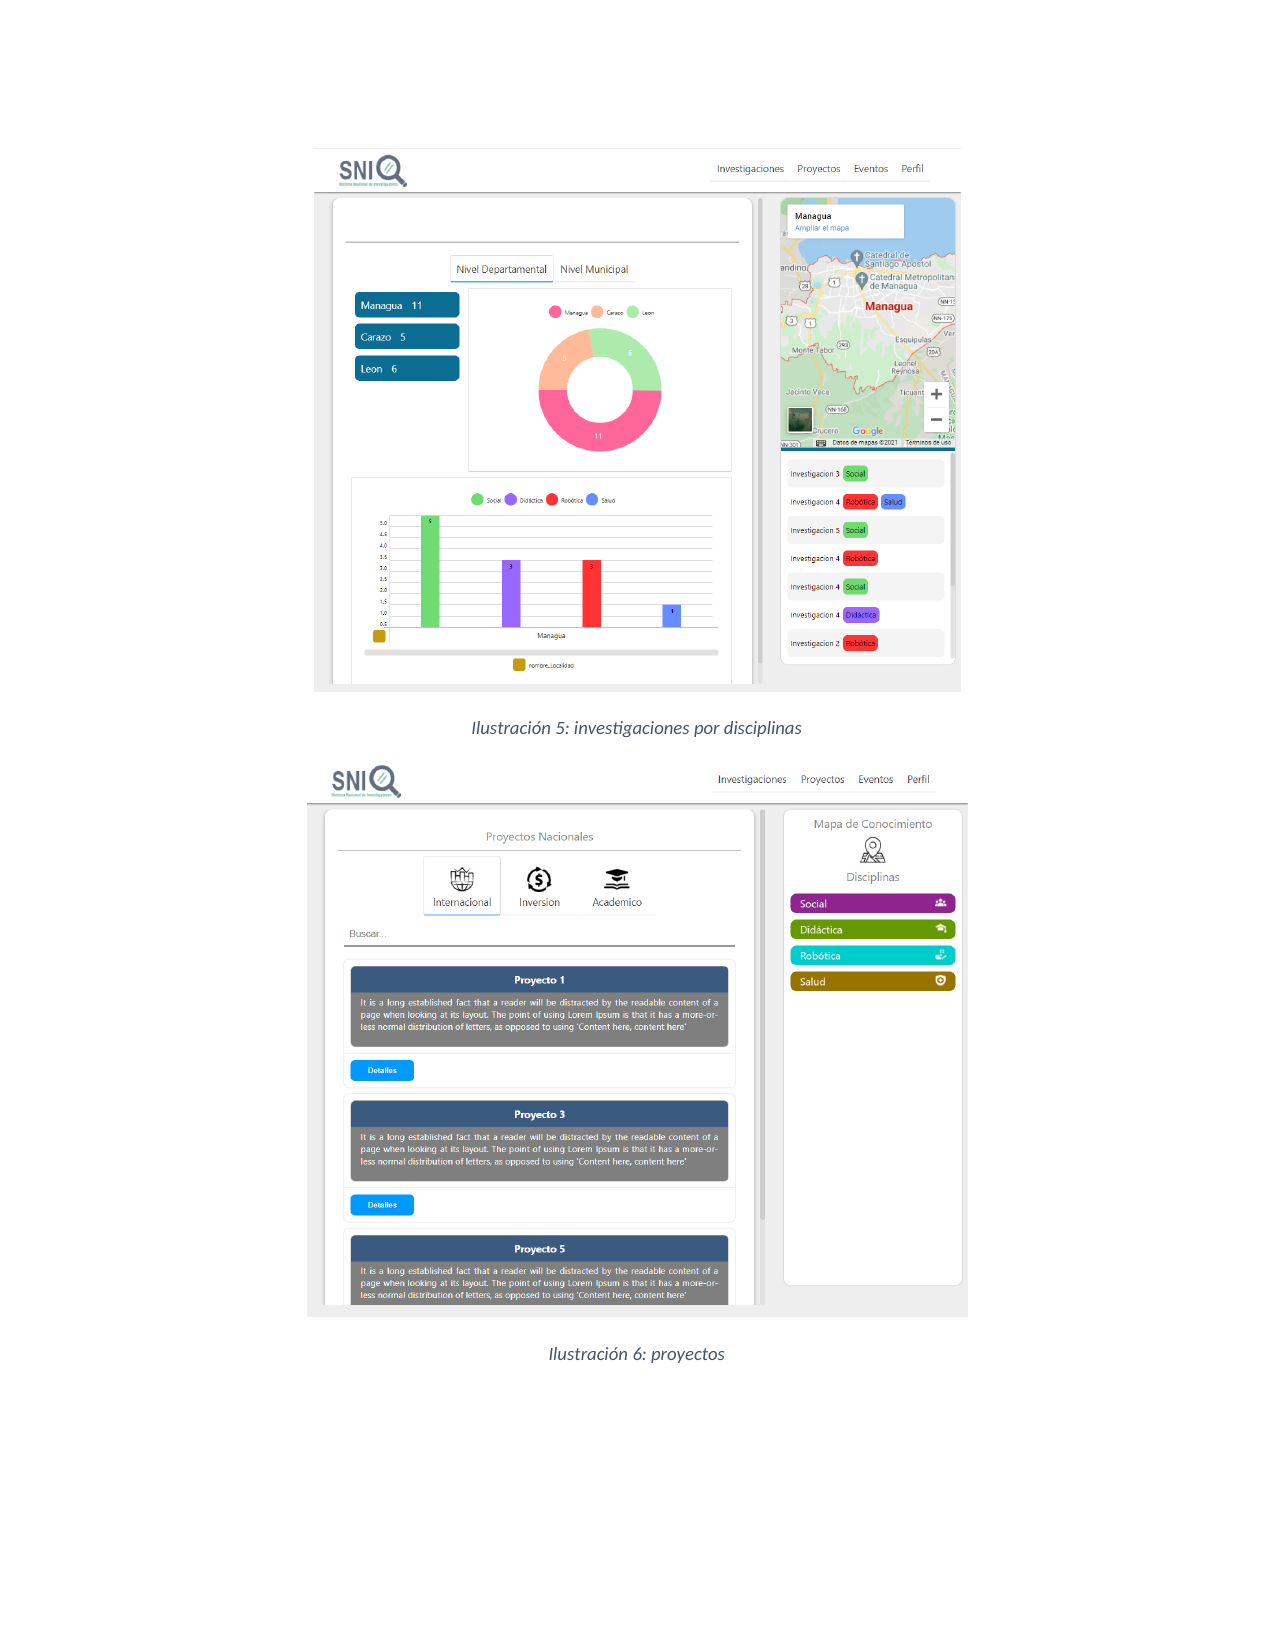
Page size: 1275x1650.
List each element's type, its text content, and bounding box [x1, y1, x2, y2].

text Ilustración 6: proyectos [177, 1342, 1098, 1365]
text Ilustración 5: investigaciones por disciplinas [177, 716, 1098, 739]
picture [314, 147, 961, 692]
picture [307, 760, 968, 1317]
